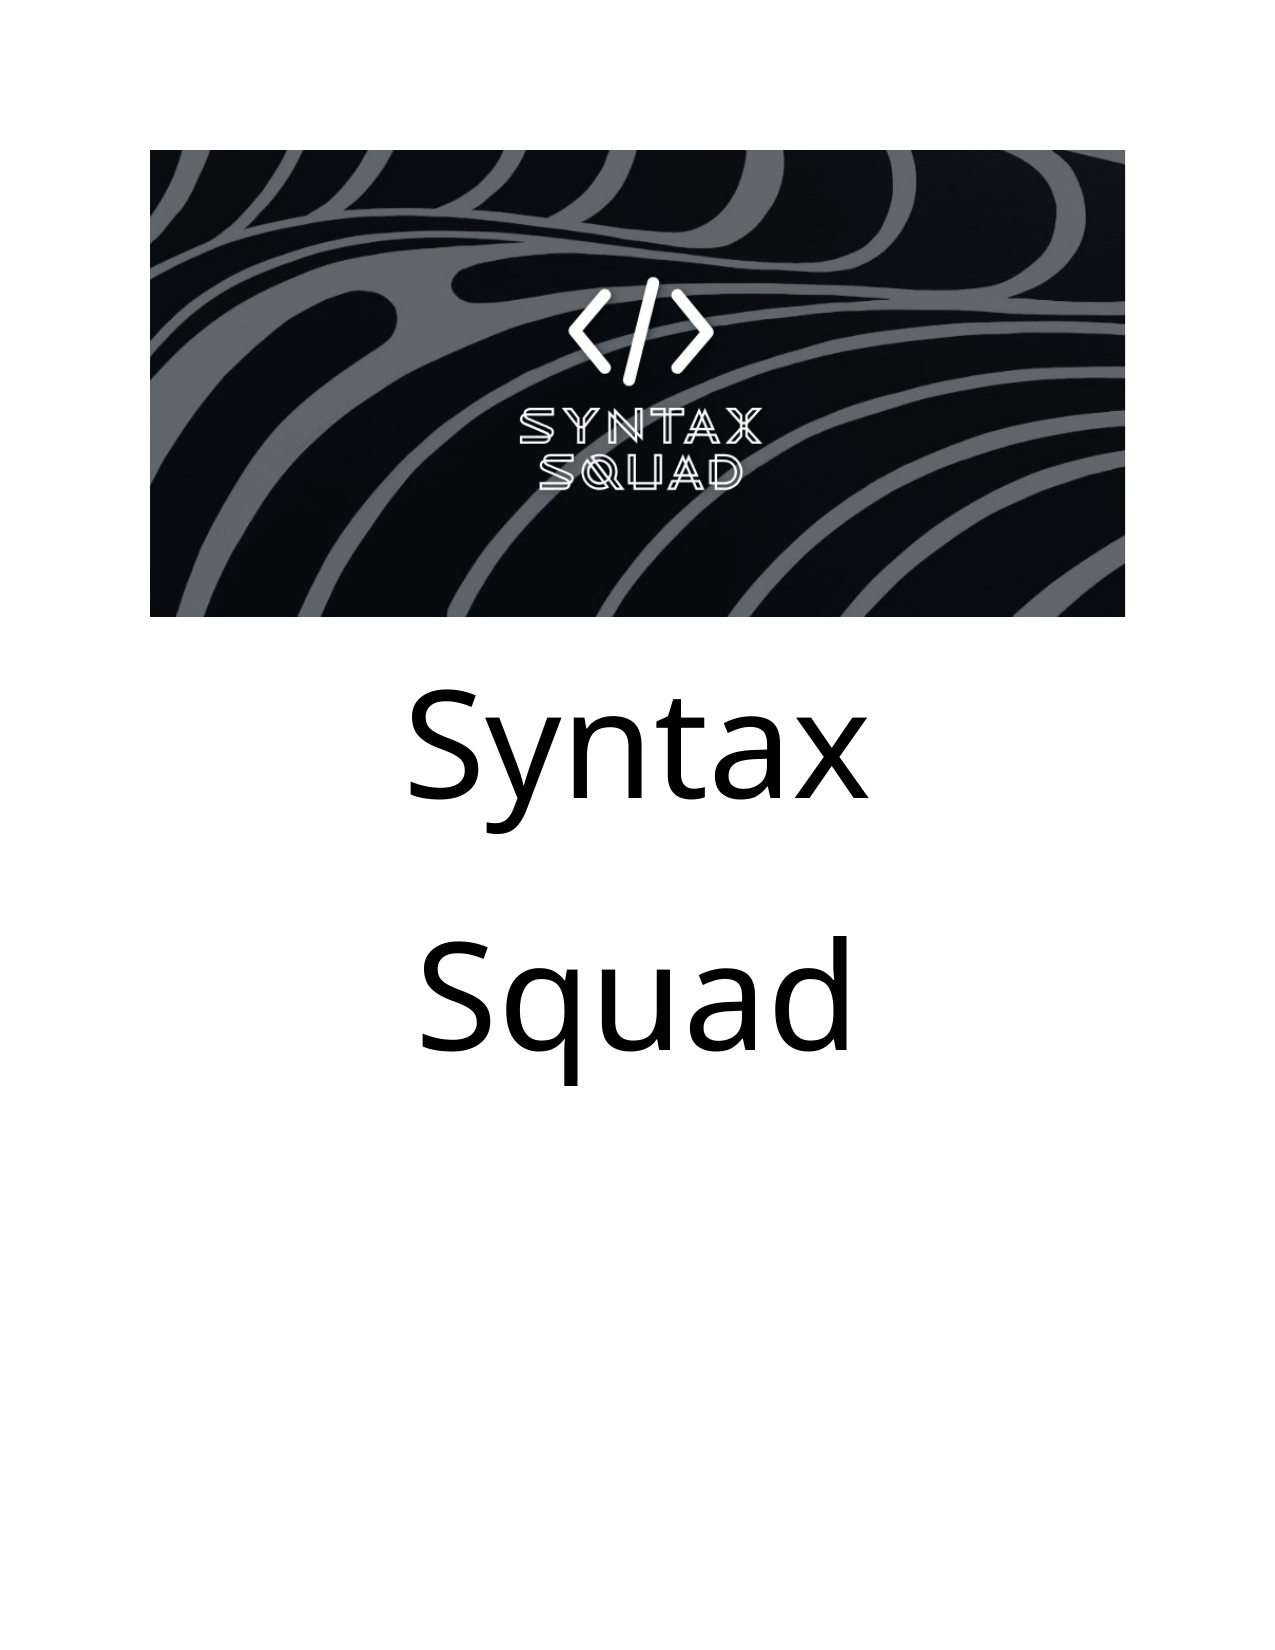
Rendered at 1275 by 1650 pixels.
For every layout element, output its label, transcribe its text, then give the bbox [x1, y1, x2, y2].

picture [150, 150, 1125, 617]
text Squad [150, 890, 1125, 1094]
text Syntax [150, 638, 1125, 842]
